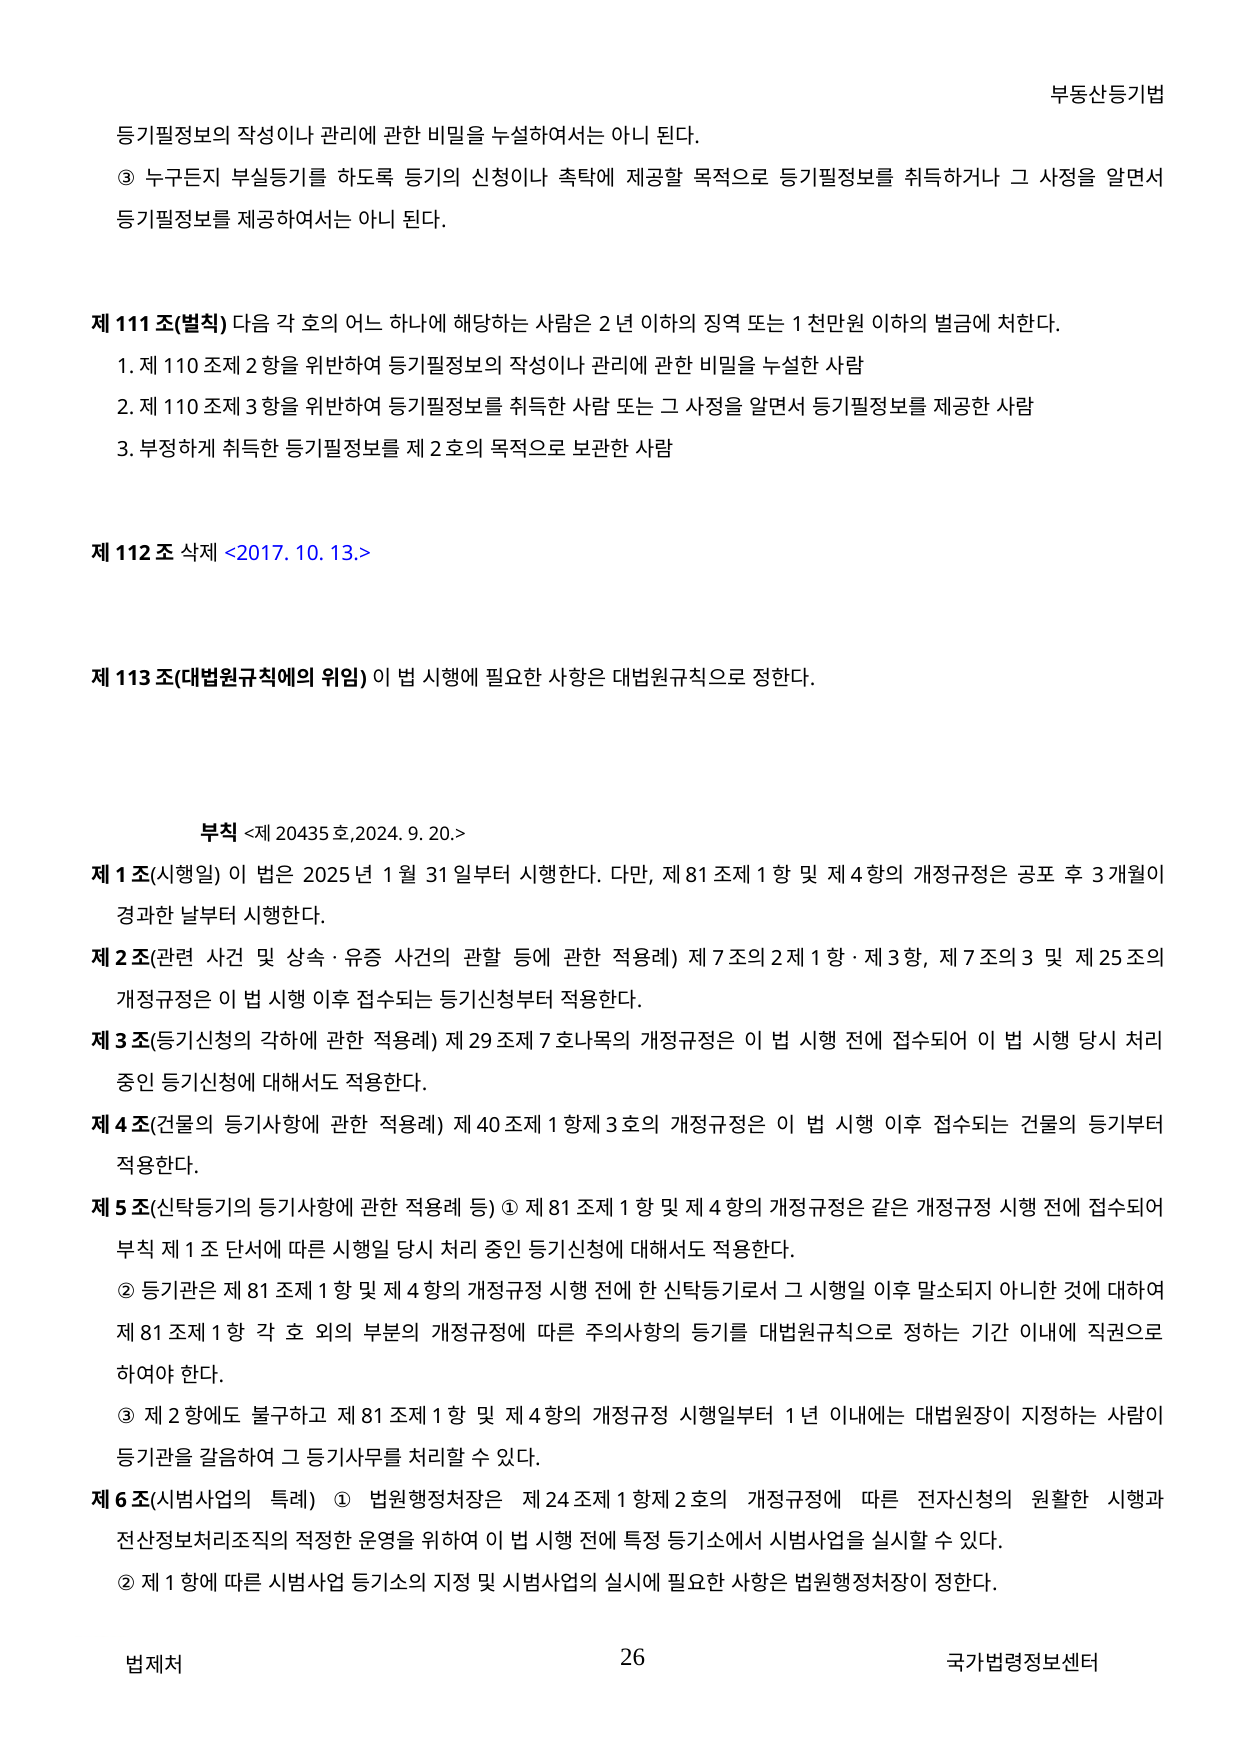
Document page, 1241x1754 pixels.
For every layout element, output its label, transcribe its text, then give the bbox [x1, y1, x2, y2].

text 제5조(신탁등기의 등기사항에 관한 적용례 등) ① 제81조제1항 및 제4항의 개정규정은 같은 개정규정 시행 전에 접수되어 부칙 제1조 단서에 따른 시행일 당시 처리 중인 등기신청에 대해서도 적용한다. [92, 1180, 1165, 1263]
text 1. 제110조제2항을 위반하여 등기필정보의 작성이나 관리에 관한 비밀을 누설한 사람 [117, 337, 1165, 379]
text ② 등기관은 제81조제1항 및 제4항의 개정규정 시행 전에 한 신탁등기로서 그 시행일 이후 말소되지 아니한 것에 대하여 제81조제1항 각 호 외의 부분의 개정규정에 따른 주의사항의 등기를 대법원규칙으로 정하는 기간 이내에 직권으로 하여야 한다. [117, 1263, 1165, 1388]
text 제112조 삭제 <2017. 10. 13.> [92, 525, 1165, 567]
text 제6조(시범사업의 특례) ① 법원행정처장은 제24조제1항제2호의 개정규정에 따른 전자신청의 원활한 시행과 전산정보처리조직의 적정한 운영을 위하여 이 법 시행 전에 특정 등기소에서 시범사업을 실시할 수 있다. [92, 1471, 1165, 1555]
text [117, 108, 1165, 150]
text 제1조(시행일) 이 법은 2025년 1월 31일부터 시행한다. 다만, 제81조제1항 및 제4항의 개정규정은 공포 후 3개월이 경과한 날부터 시행한다. [92, 846, 1165, 930]
text 2. 제110조제3항을 위반하여 등기필정보를 취득한 사람 또는 그 사정을 알면서 등기필정보를 제공한 사람 [117, 379, 1165, 421]
text 제113조(대법원규칙에의 위임) 이 법 시행에 필요한 사항은 대법원규칙으로 정한다. [92, 650, 1165, 692]
text 제3조(등기신청의 각하에 관한 적용례) 제29조제7호나목의 개정규정은 이 법 시행 전에 접수되어 이 법 시행 당시 처리 중인 등기신청에 대해서도 적용한다. [92, 1013, 1165, 1096]
text 부칙 <제20435호,2024. 9. 20.> [200, 813, 1165, 846]
text ③ 누구든지 부실등기를 하도록 등기의 신청이나 촉탁에 제공할 목적으로 등기필정보를 취득하거나 그 사정을 알면서 등기필정보를 제공하여서는 아니 된다. [117, 150, 1165, 233]
text ③ 제2항에도 불구하고 제81조제1항 및 제4항의 개정규정 시행일부터 1년 이내에는 대법원장이 지정하는 사람이 등기관을 갈음하여 그 등기사무를 처리할 수 있다. [117, 1388, 1165, 1471]
text ② 제1항에 따른 시범사업 등기소의 지정 및 시범사업의 실시에 필요한 사항은 법원행정처장이 정한다. [117, 1555, 1165, 1596]
text 제2조(관련 사건 및 상속ㆍ유증 사건의 관할 등에 관한 적용례) 제7조의2제1항ㆍ제3항, 제7조의3 및 제25조의 개정규정은 이 법 시행 이후 접수되는 등기신청부터 적용한다. [92, 930, 1165, 1013]
text 제4조(건물의 등기사항에 관한 적용례) 제40조제1항제3호의 개정규정은 이 법 시행 이후 접수되는 건물의 등기부터 적용한다. [92, 1096, 1165, 1180]
text 3. 부정하게 취득한 등기필정보를 제2호의 목적으로 보관한 사람 [117, 421, 1165, 462]
text 제111조(벌칙) 다음 각 호의 어느 하나에 해당하는 사람은 2년 이하의 징역 또는 1천만원 이하의 벌금에 처한다. [92, 296, 1165, 337]
